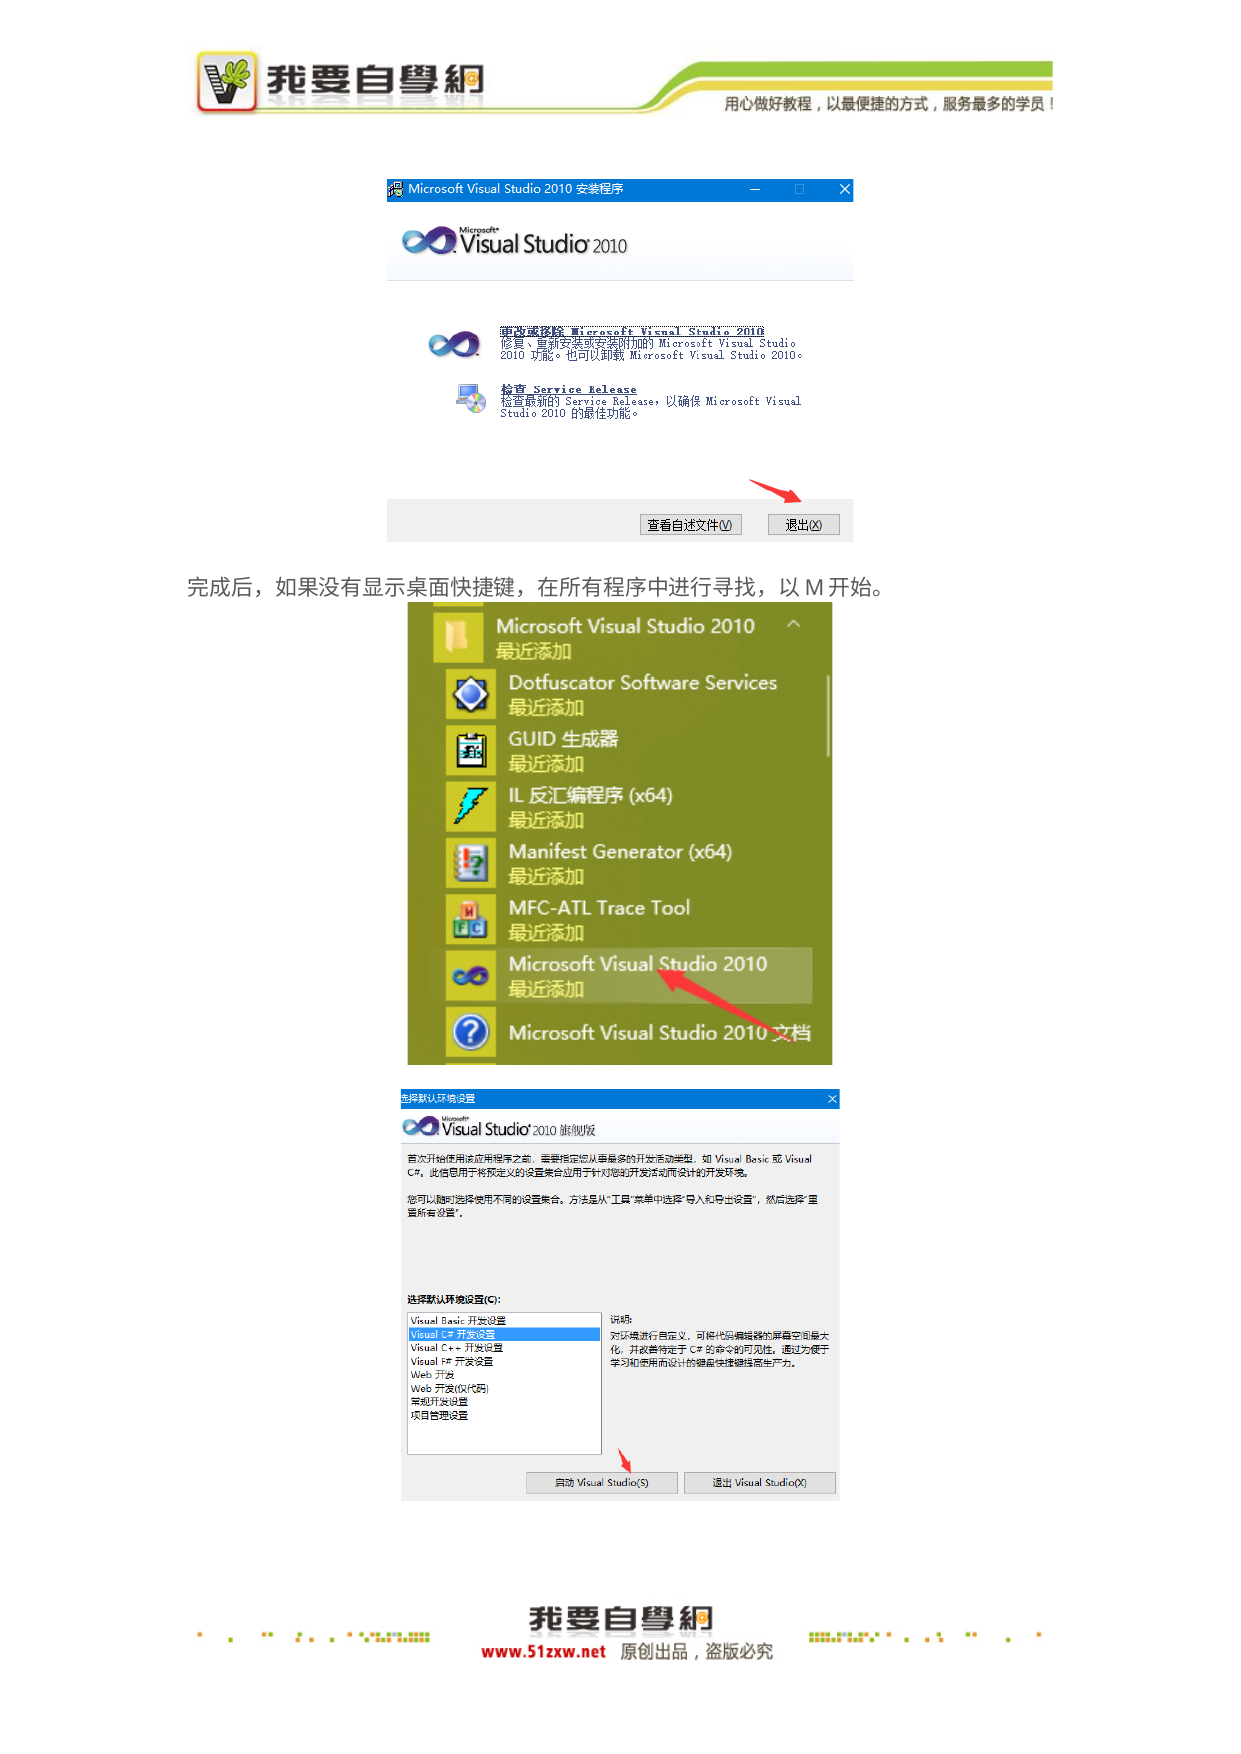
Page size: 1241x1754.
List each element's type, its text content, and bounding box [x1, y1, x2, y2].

picture [187, 46, 1053, 116]
picture [400, 1089, 840, 1501]
picture [407, 602, 833, 1065]
picture [387, 179, 854, 542]
picture [187, 1598, 1053, 1668]
text 完成后，如果没有显示桌面快捷键，在所有程序中进行寻找，以M开始。 [187, 570, 1053, 602]
